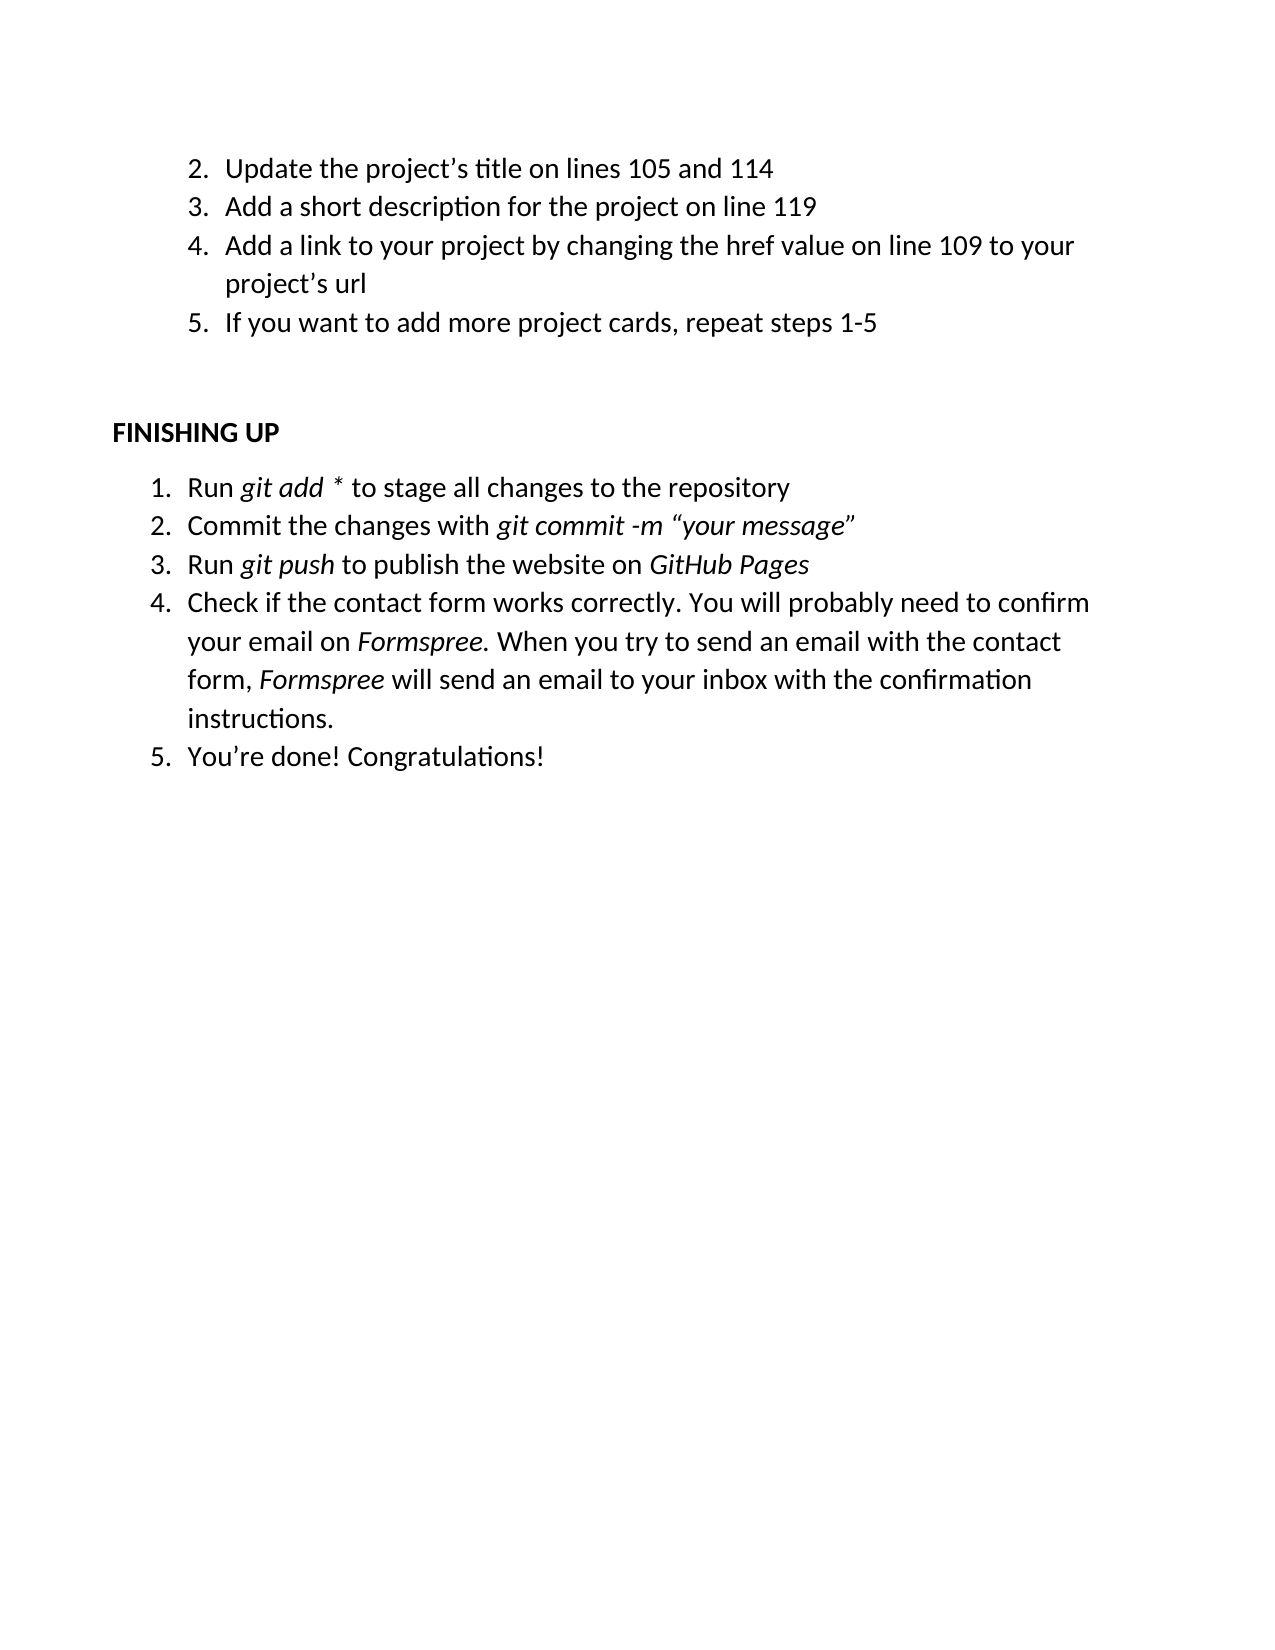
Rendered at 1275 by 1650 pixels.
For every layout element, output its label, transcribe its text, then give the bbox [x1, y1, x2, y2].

list Commit the changes with git commit -m “your message” [150, 507, 1125, 543]
list Add a link to your project by changing the href value on line 109 to your project’s url [187, 227, 1125, 301]
list You’re done! Congratulations! [150, 738, 1125, 774]
list Run git push to publish the website on GitHub Pages [150, 546, 1125, 582]
text FINISHING UP [112, 414, 1125, 449]
list Add a short description for the project on line 119 [187, 188, 1125, 224]
list Update the project’s title on lines 105 and 114 [187, 150, 1125, 186]
list If you want to add more project cards, repeat steps 1-5 [187, 304, 1125, 339]
list Check if the contact form works correctly. You will probably need to confirm your email on Formspree. When you try to send an email with the contact form, Formspree will send an email to your inbox with the confirmation instructions. [150, 584, 1125, 735]
list Run git add * to stage all changes to the repository [150, 469, 1125, 505]
